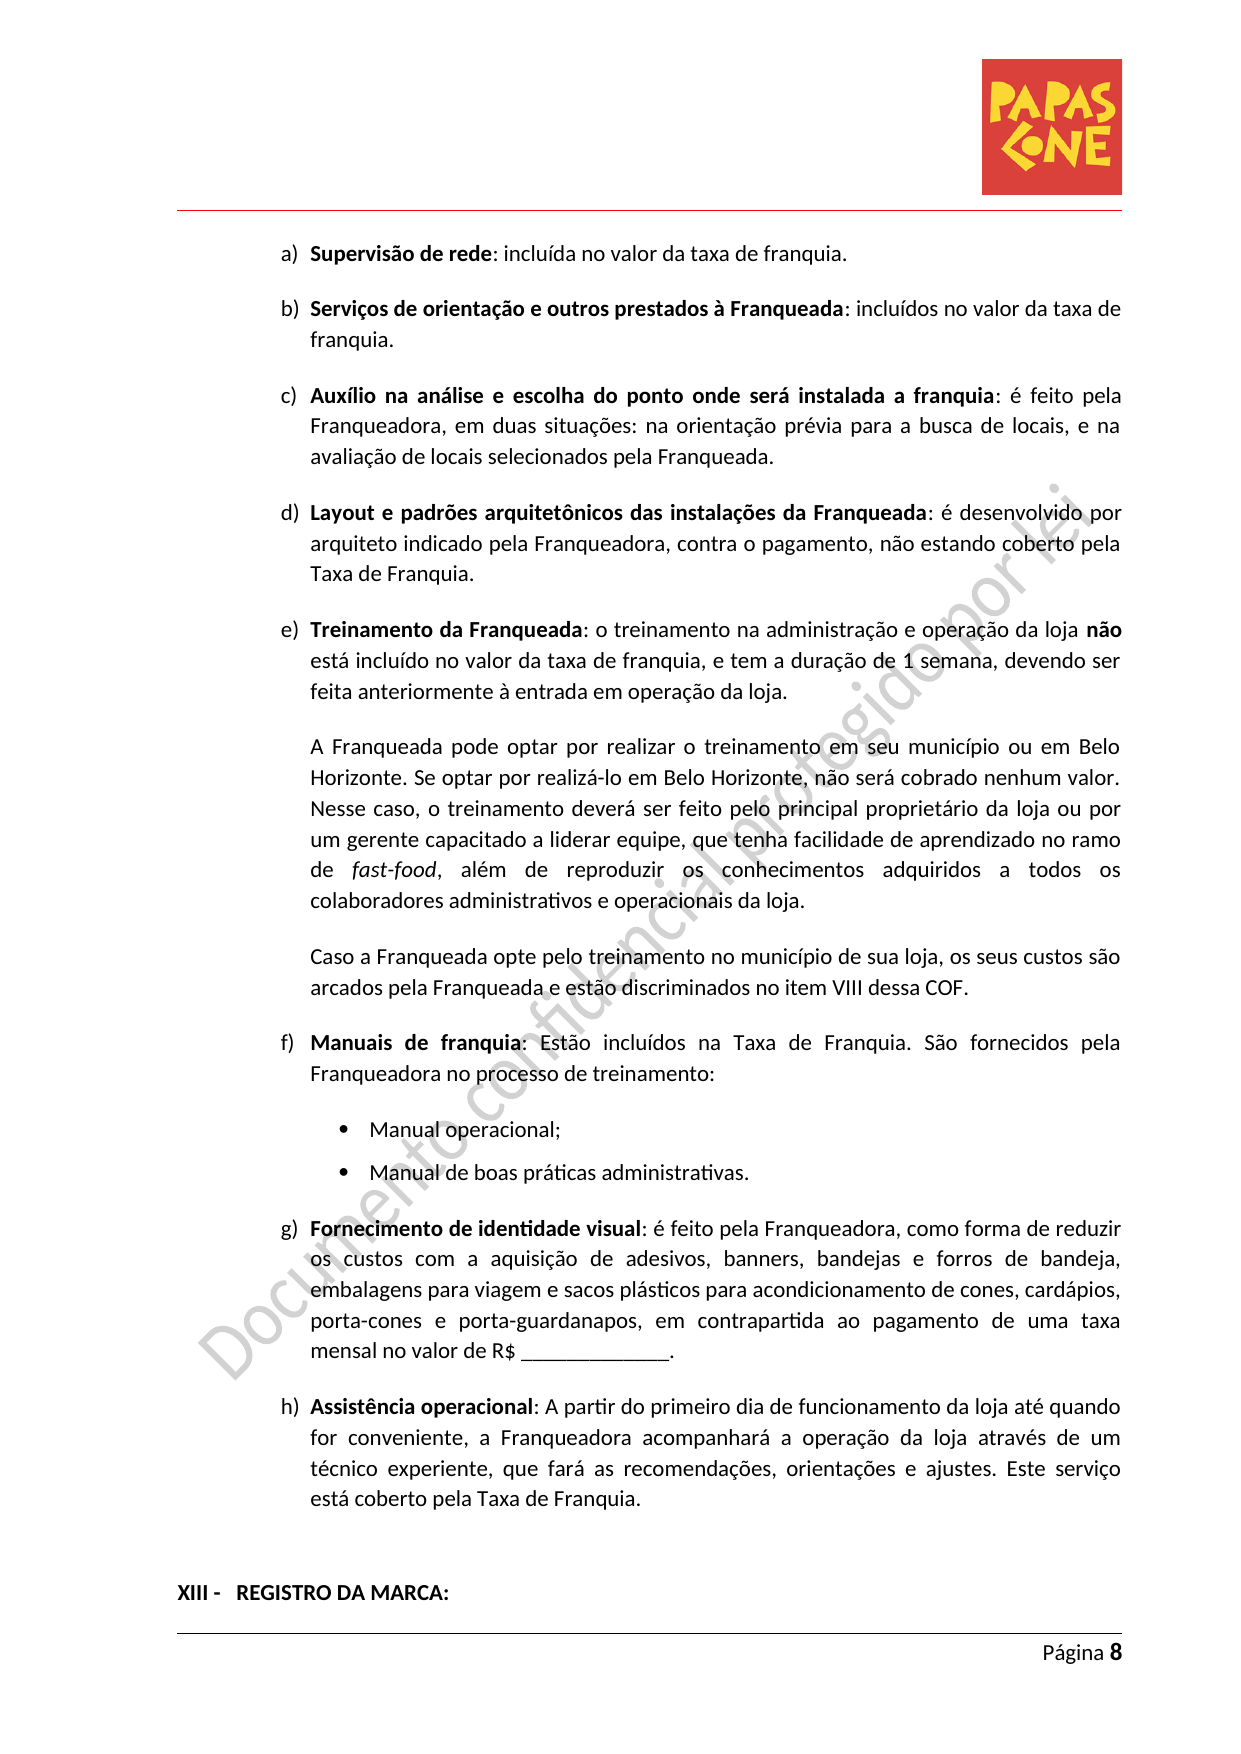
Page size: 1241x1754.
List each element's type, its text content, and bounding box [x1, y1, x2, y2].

list Auxílio na análise e escolha do ponto onde será instalada a franquia: é feito pela Franqueadora, em duas situações: na orientação prévia para a busca de locais, e na avaliação de locais selecionados pela Franqueada. [281, 381, 1122, 470]
list Manual operacional; [339, 1115, 1122, 1143]
list Manual de boas práticas administrativas. [339, 1158, 1122, 1186]
list Caso a Franqueada opte pelo treinamento no município de sua loja, os seus custos são arcados pela Franqueada e estão discriminados no item VIII dessa COF. [310, 942, 1122, 1001]
list A Franqueada pode optar por realizar o treinamento em seu município ou em Belo Horizonte. Se optar por realizá-lo em Belo Horizonte, não será cobrado nenhum valor. Nesse caso, o treinamento deverá ser feito pelo principal proprietário da loja ou por um gerente capacitado a liderar equipe, que tenha facilidade de aprendizado no ramo de fast-food, além de reproduzir os conhecimentos adquiridos a todos os colaboradores administrativos e operacionais da loja. [310, 732, 1122, 914]
list Treinamento da Franqueada: o treinamento na administração e operação da loja não está incluído no valor da taxa de franquia, e tem a duração de 1 semana, devendo ser feita anteriormente à entrada em operação da loja. [281, 615, 1122, 705]
list Layout e padrões arquitetônicos das instalações da Franqueada: é desenvolvido por arquiteto indicado pela Franqueadora, contra o pagamento, não estando coberto pela Taxa de Franquia. [281, 498, 1122, 588]
list REGISTRO DA MARCA: [177, 1578, 1122, 1606]
picture [982, 59, 1123, 195]
list Serviços de orientação e outros prestados à Franqueada: incluídos no valor da taxa de franquia. [281, 294, 1122, 353]
list Supervisão de rede: incluída no valor da taxa de franquia. [281, 239, 1122, 267]
list Manuais de franquia: Estão incluídos na Taxa de Franquia. São fornecidos pela Franqueadora no processo de treinamento: [281, 1028, 1122, 1087]
list Fornecimento de identidade visual: é feito pela Franqueadora, como forma de reduzir os custos com a aquisição de adesivos, banners, bandejas e forros de bandeja, embalagens para viagem e sacos plásticos para acondicionamento de cones, cardápios, porta-cones e porta-guardanapos, em contrapartida ao pagamento de uma taxa mensal no valor de R$ _____________. [281, 1214, 1122, 1365]
list Assistência operacional: A partir do primeiro dia de funcionamento da loja até quando for conveniente, a Franqueadora acompanhará a operação da loja através de um técnico experiente, que fará as recomendações, orientações e ajustes. Este serviço está coberto pela Taxa de Franquia. [281, 1392, 1122, 1513]
